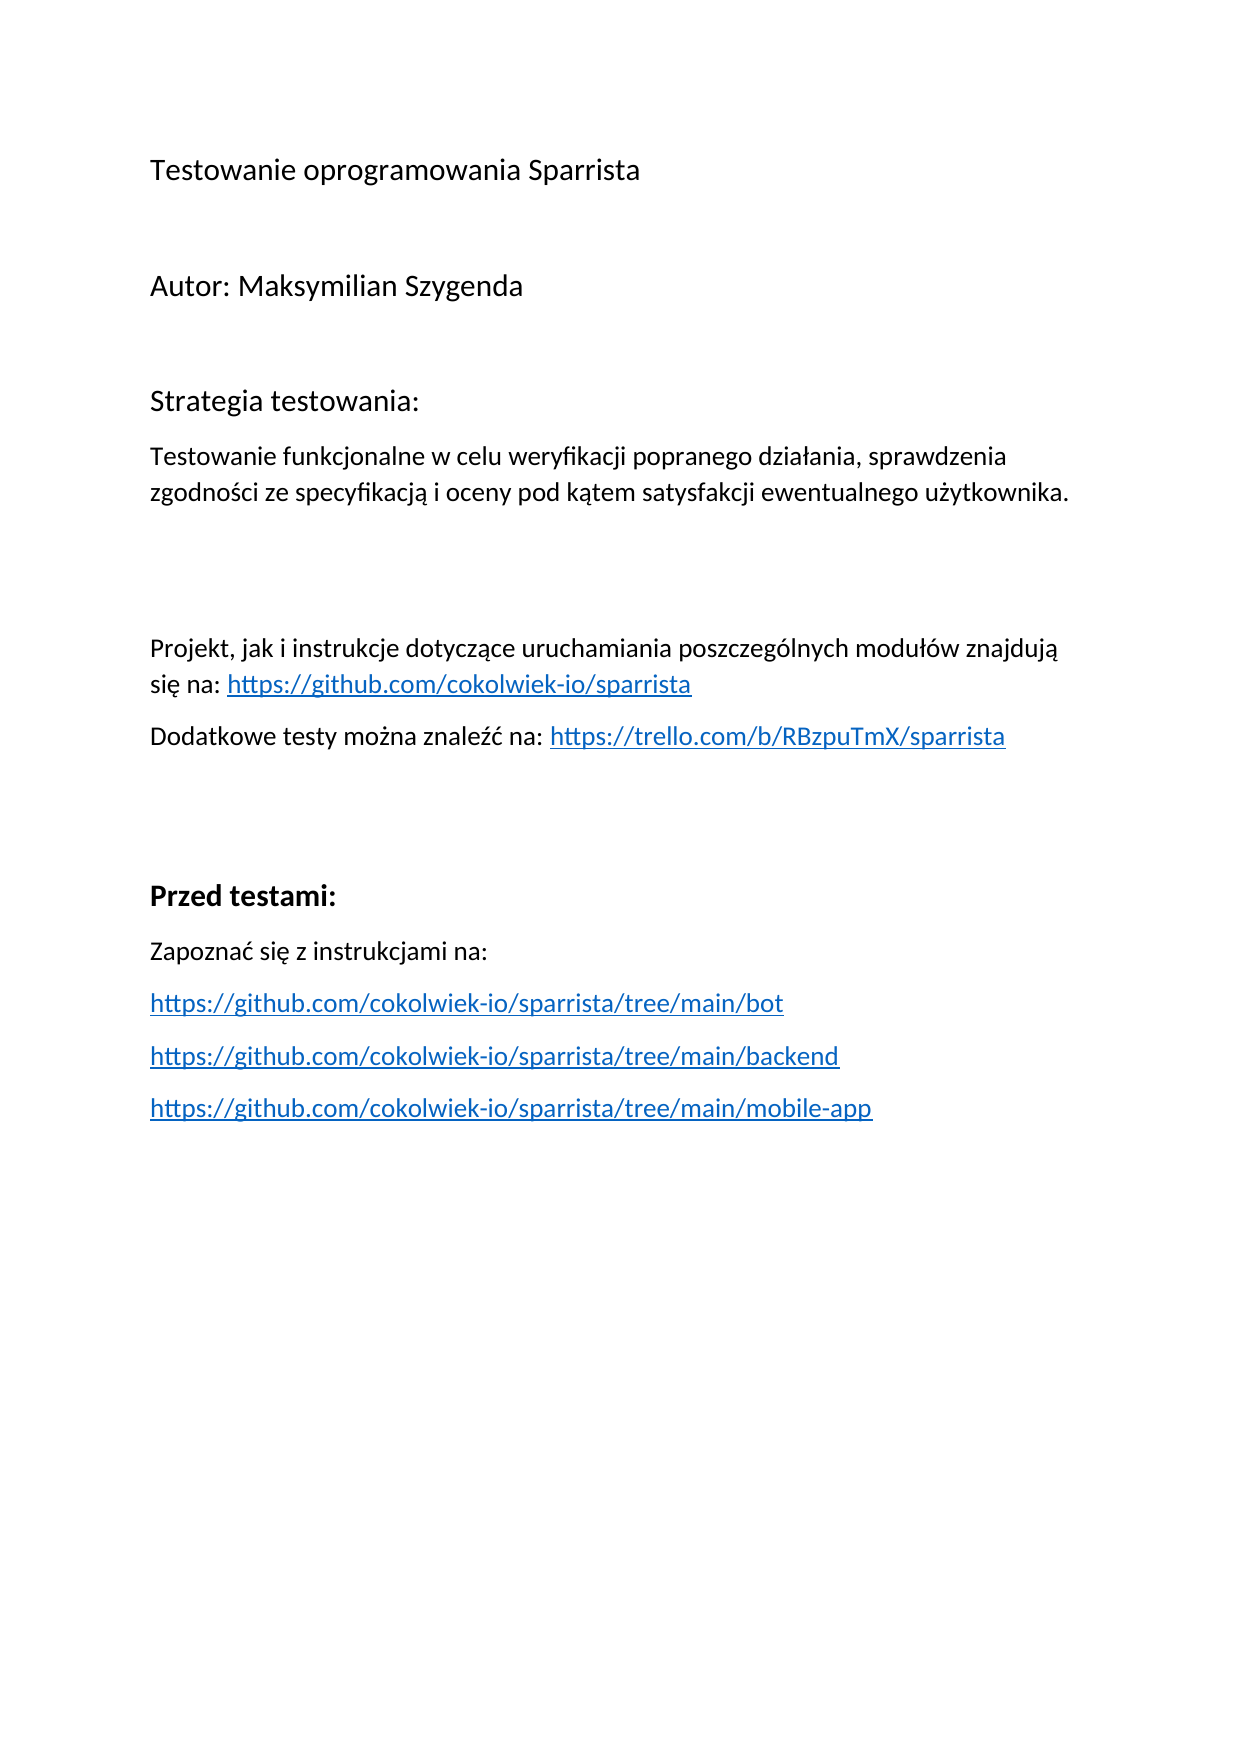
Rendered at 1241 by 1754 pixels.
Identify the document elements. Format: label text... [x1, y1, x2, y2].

text Strategia testowania: [150, 381, 1090, 419]
text https://github.com/cokolwiek-io/sparrista/tree/main/bot [150, 986, 1090, 1019]
text https://github.com/cokolwiek-io/sparrista/tree/main/mobile-app [150, 1091, 1090, 1124]
text Testowanie oprogramowania Sparrista [150, 150, 1090, 188]
text https://github.com/cokolwiek-io/sparrista/tree/main/backend [150, 1039, 1090, 1072]
text Testowanie funkcjonalne w celu weryfikacji popranego działania, sprawdzenia zgodności ze specyfikacją i oceny pod kątem satysfakcji ewentualnego użytkownika. [150, 439, 1090, 508]
text Przed testami: [150, 876, 1090, 914]
text Projekt, jak i instrukcje dotyczące uruchamiania poszczególnych modułów znajdują się na: https://github.com/cokolwiek-io/sparrista [150, 632, 1090, 700]
text Zapoznać się z instrukcjami na: [150, 934, 1090, 967]
text Autor: Maksymilian Szygenda [150, 266, 1090, 304]
text Dodatkowe testy można znaleźć na: https://trello.com/b/RBzpuTmX/sparrista [150, 719, 1090, 752]
